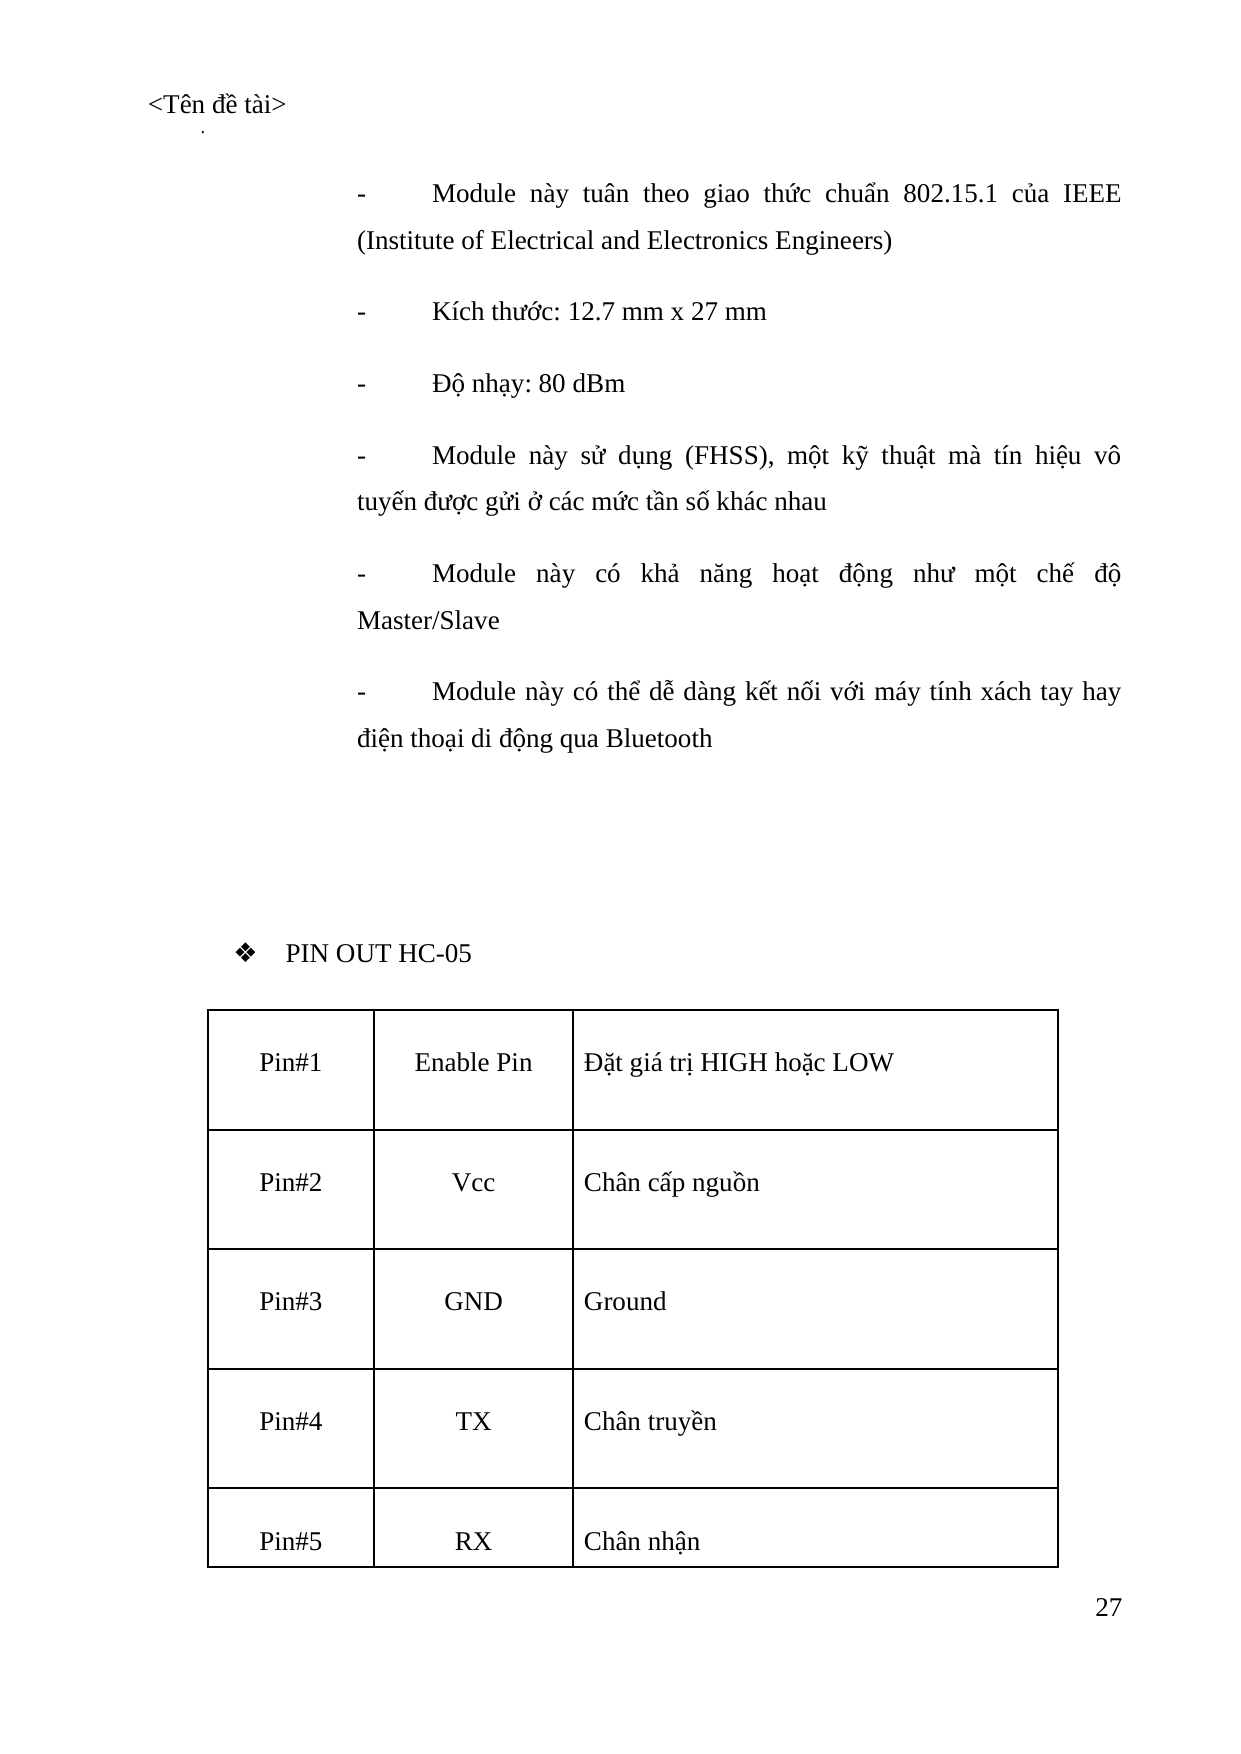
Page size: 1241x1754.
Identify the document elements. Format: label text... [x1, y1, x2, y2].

text - Module này sử dụng (FHSS), một kỹ thuật mà tín hiệu vô tuyến được gửi ở các mức tần số khác nhau [357, 439, 1122, 517]
table_cell Pin#2 [209, 1131, 373, 1248]
table_cell Chân truyền [574, 1370, 1057, 1487]
table_header Enable Pin [375, 1011, 572, 1128]
table_cell Pin#5 [209, 1489, 373, 1566]
table_cell RX [375, 1489, 572, 1566]
text - Kích thước: 12.7 mm x 27 mm [357, 296, 1122, 327]
text - Module này có khả năng hoạt động như một chế độ Master/Slave [357, 557, 1122, 635]
text - Module này tuân theo giao thức chuẩn 802.15.1 của IEEE (Institute of Electrical and Electronics Engineers) [357, 177, 1122, 255]
text - Module này có thể dễ dàng kết nối với máy tính xách tay hay điện thoại di động qua Bluetooth [357, 676, 1122, 753]
table_cell Vcc [375, 1131, 572, 1248]
table_cell Ground [574, 1250, 1057, 1368]
table_cell GND [375, 1250, 572, 1368]
text - Độ nhạy: 80 dBm [357, 367, 1122, 398]
table_header Đặt giá trị HIGH hoặc LOW [574, 1011, 1057, 1128]
table_cell Pin#4 [209, 1370, 373, 1487]
table_header Pin#1 [209, 1011, 373, 1128]
table_cell Chân nhận [574, 1489, 1057, 1566]
list PIN OUT HC-05 [233, 937, 1122, 968]
table_cell Pin#3 [209, 1250, 373, 1368]
table_cell TX [375, 1370, 572, 1487]
table_cell Chân cấp nguồn [574, 1131, 1057, 1248]
